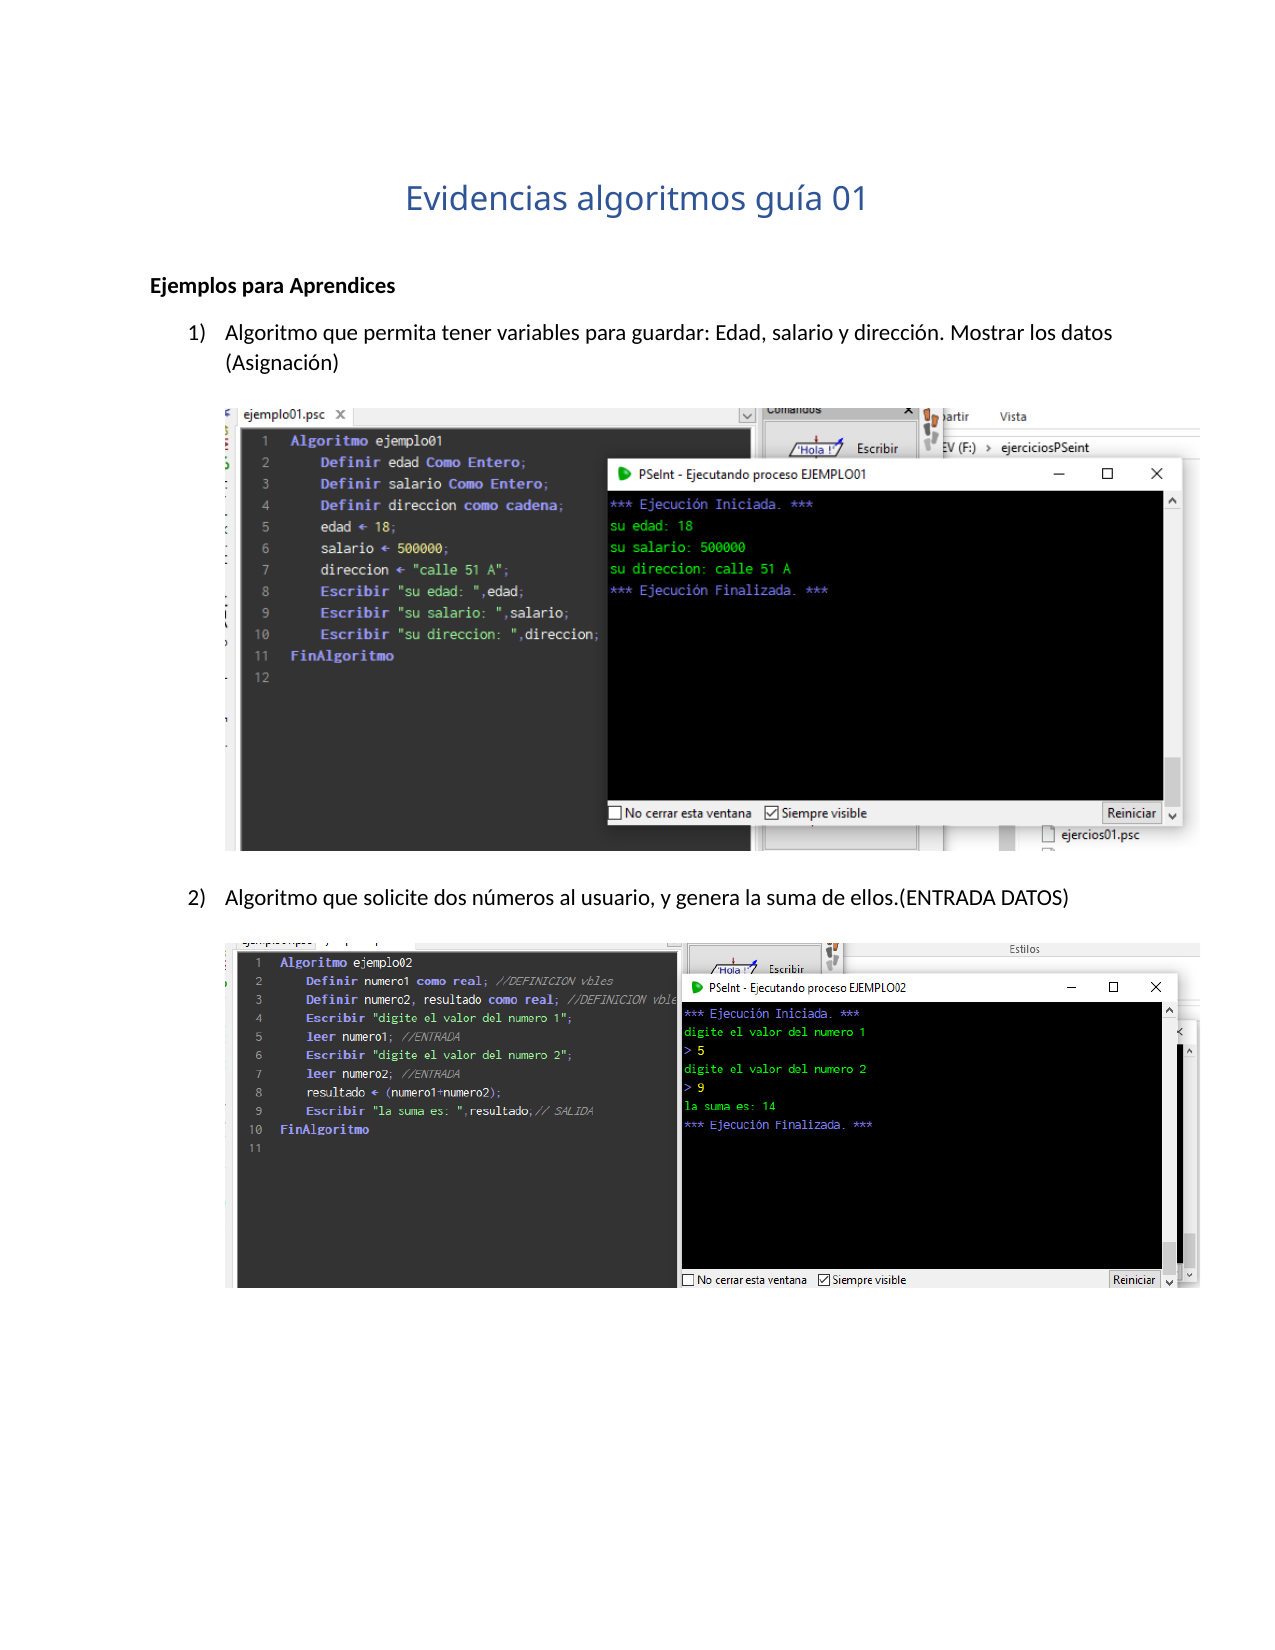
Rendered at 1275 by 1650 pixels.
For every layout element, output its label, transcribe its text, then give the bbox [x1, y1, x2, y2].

list Algoritmo que permita tener variables para guardar: Edad, salario y dirección. Mostrar los datos (Asignación) [187, 318, 1125, 376]
text Ejemplos para Aprendices [150, 271, 1125, 299]
picture [225, 943, 1200, 1288]
subtitle Evidencias algoritmos guía 01 [150, 175, 1125, 220]
picture [225, 408, 1200, 851]
list Algoritmo que solicite dos números al usuario, y genera la suma de ellos.(ENTRADA DATOS) [187, 883, 1125, 911]
